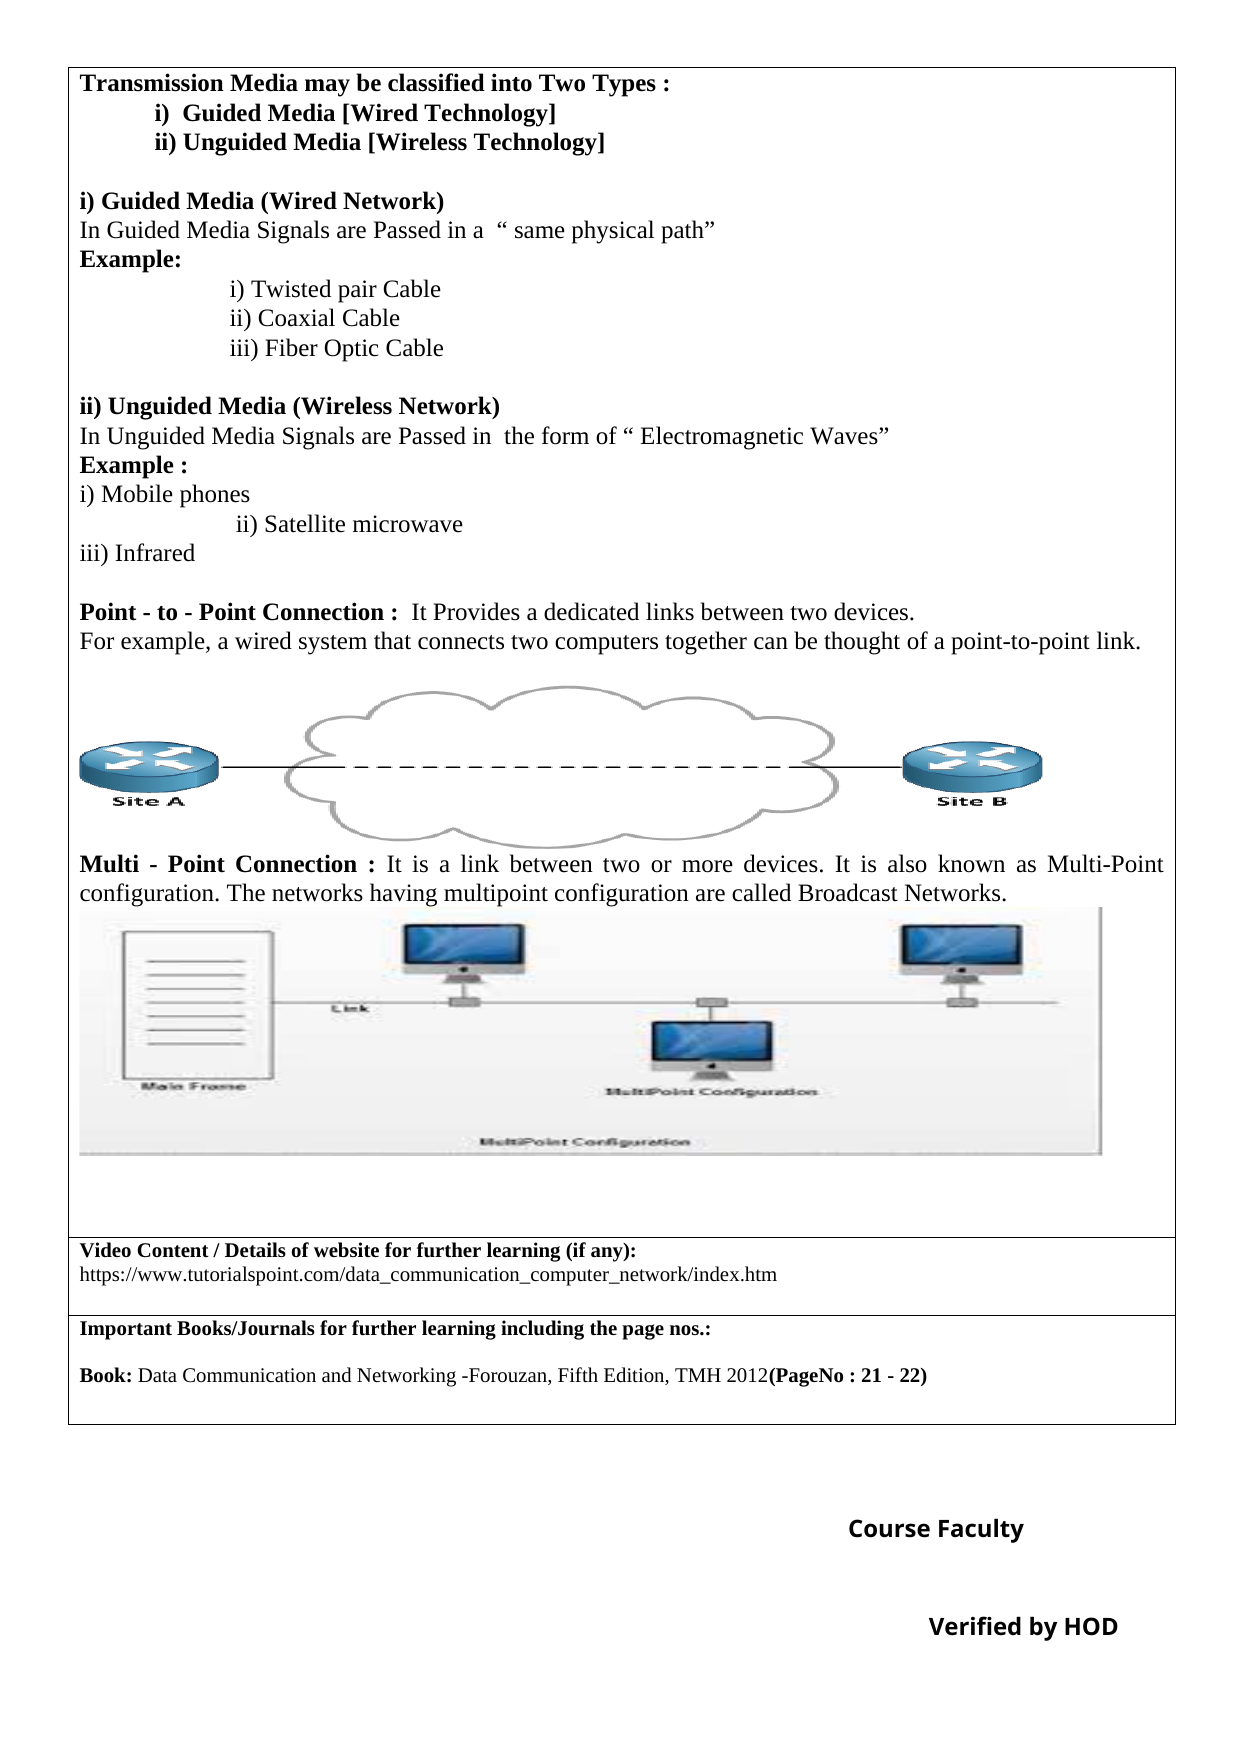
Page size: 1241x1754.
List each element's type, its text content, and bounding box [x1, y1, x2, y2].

picture [79, 907, 1103, 1156]
text Course Faculty [767, 1512, 1240, 1577]
table_cell Important Books/Journals for further learning including the page nos.: Book: Data Communication and Networking -Forouzan, Fifth Edition, TMH 2012(PageNo : 21 - 22) [69, 1316, 1175, 1424]
table_cell Video Content / Details of website for further learning (if any): https://www.tutorialspoint.com/data_communication_computer_network/index.htm [69, 1238, 1175, 1315]
table_cell Transmission Media may be classified into Two Types : i) Guided Media [Wired Technology] ii) Unguided Media [Wireless Technology] i) Guided Media (Wired Network) In Guided Media Signals are Passed in a “ same physical path” Example: i) Twisted pair Cable ii) Coaxial Cable iii) Fiber Optic Cable ii) Unguided Media (Wireless Network) In Unguided Media Signals are Passed in the form of “ Electromagnetic Waves” Example : i) Mobile phones ii) Satellite microwave iii) Infrared Point - to - Point Connection : It Provides a dedicated links between two devices. For example, a wired system that connects two computers together can be thought of a point-to-point link. Multi - Point Connection : It is a link between two or more devices. It is also known as Multi-Point configuration. The networks having multipoint configuration are called Broadcast Networks. [69, 68, 1175, 1237]
picture [79, 685, 1043, 849]
text Verified by HOD [832, 1609, 1240, 1642]
